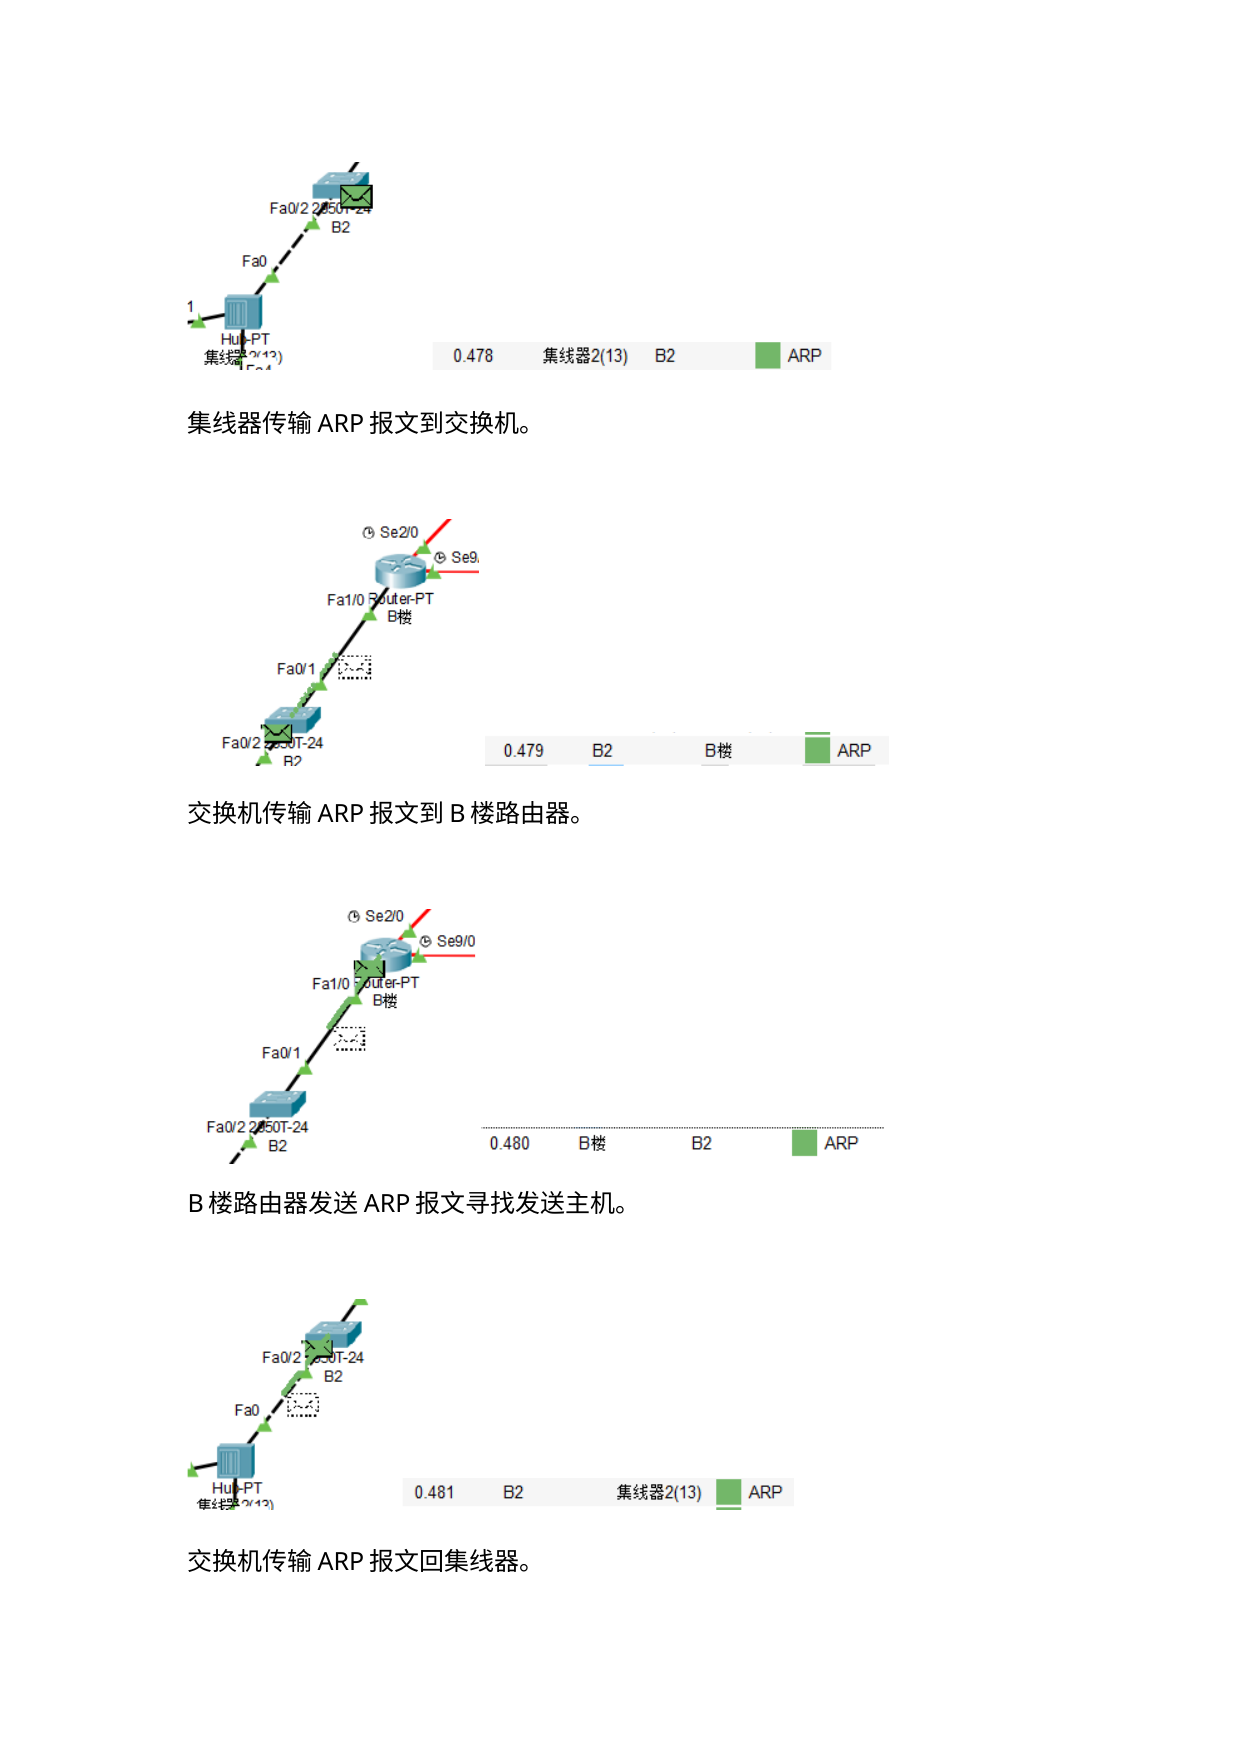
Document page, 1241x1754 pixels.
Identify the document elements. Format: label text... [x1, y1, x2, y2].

picture [481, 1127, 885, 1164]
picture [402, 1478, 794, 1510]
text 集线器传输ARP报文到交换机。 [187, 389, 1053, 454]
picture [432, 342, 832, 370]
picture [193, 909, 476, 1164]
picture [187, 519, 479, 766]
text 交换机传输ARP报文到B楼路由器。 [187, 779, 1053, 844]
picture [187, 162, 427, 370]
text 交换机传输ARP报文回集线器。 [187, 1527, 1053, 1592]
picture [485, 732, 889, 766]
picture [187, 1299, 397, 1510]
text B楼路由器发送ARP报文寻找发送主机。 [187, 1169, 1053, 1234]
